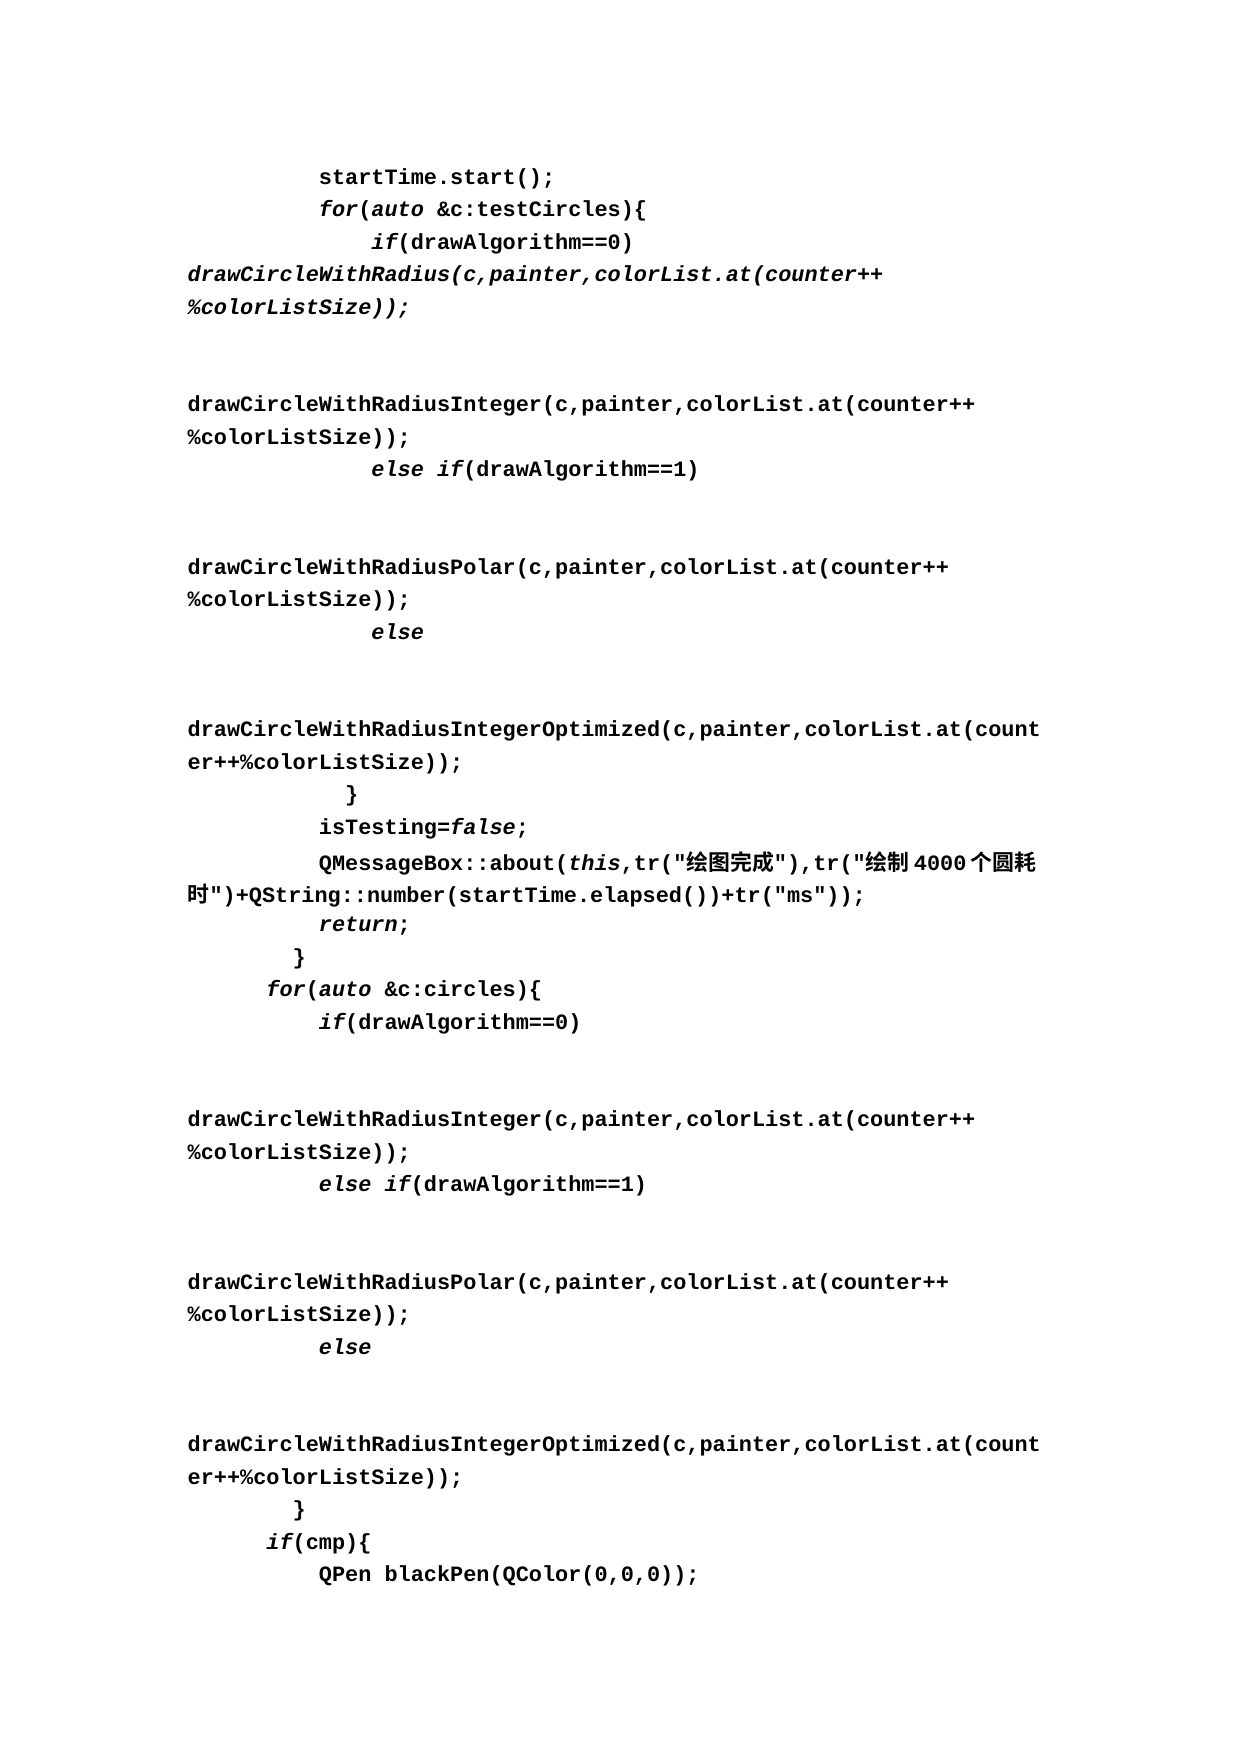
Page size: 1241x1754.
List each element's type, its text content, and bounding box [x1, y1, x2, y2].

text drawCircleWithRadiusInteger(c,painter,colorList.at(counter++%colorListSize)); [187, 324, 1053, 454]
text startTime.start(); [187, 162, 1053, 194]
text if(cmp){ [187, 1527, 1053, 1559]
text if(drawAlgorithm==0) drawCircleWithRadius(c,painter,colorList.at(counter++%colorListSize)); [187, 227, 1053, 324]
text for(auto &c:testCircles){ [187, 194, 1053, 227]
text QPen blackPen(QColor(0,0,0)); [187, 1559, 1053, 1592]
text drawCircleWithRadiusIntegerOptimized(c,painter,colorList.at(counter++%colorListSize)); [187, 649, 1053, 779]
text else [187, 617, 1053, 649]
text } [187, 1494, 1053, 1527]
text for(auto &c:circles){ [187, 974, 1053, 1007]
text return; [187, 909, 1053, 942]
text drawCircleWithRadiusPolar(c,painter,colorList.at(counter++%colorListSize)); [187, 1202, 1053, 1332]
text QMessageBox::about(this,tr("绘图完成"),tr("绘制4000个圆耗时")+QString::number(startTime.elapsed())+tr("ms")); [187, 844, 1053, 909]
text } [187, 779, 1053, 812]
text drawCircleWithRadiusInteger(c,painter,colorList.at(counter++%colorListSize)); [187, 1039, 1053, 1169]
text else [187, 1332, 1053, 1364]
text else if(drawAlgorithm==1) [187, 1169, 1053, 1202]
text } [187, 942, 1053, 974]
text if(drawAlgorithm==0) [187, 1007, 1053, 1039]
text isTesting=false; [187, 812, 1053, 844]
text else if(drawAlgorithm==1) [187, 454, 1053, 487]
text drawCircleWithRadiusIntegerOptimized(c,painter,colorList.at(counter++%colorListSize)); [187, 1364, 1053, 1494]
text drawCircleWithRadiusPolar(c,painter,colorList.at(counter++%colorListSize)); [187, 487, 1053, 617]
